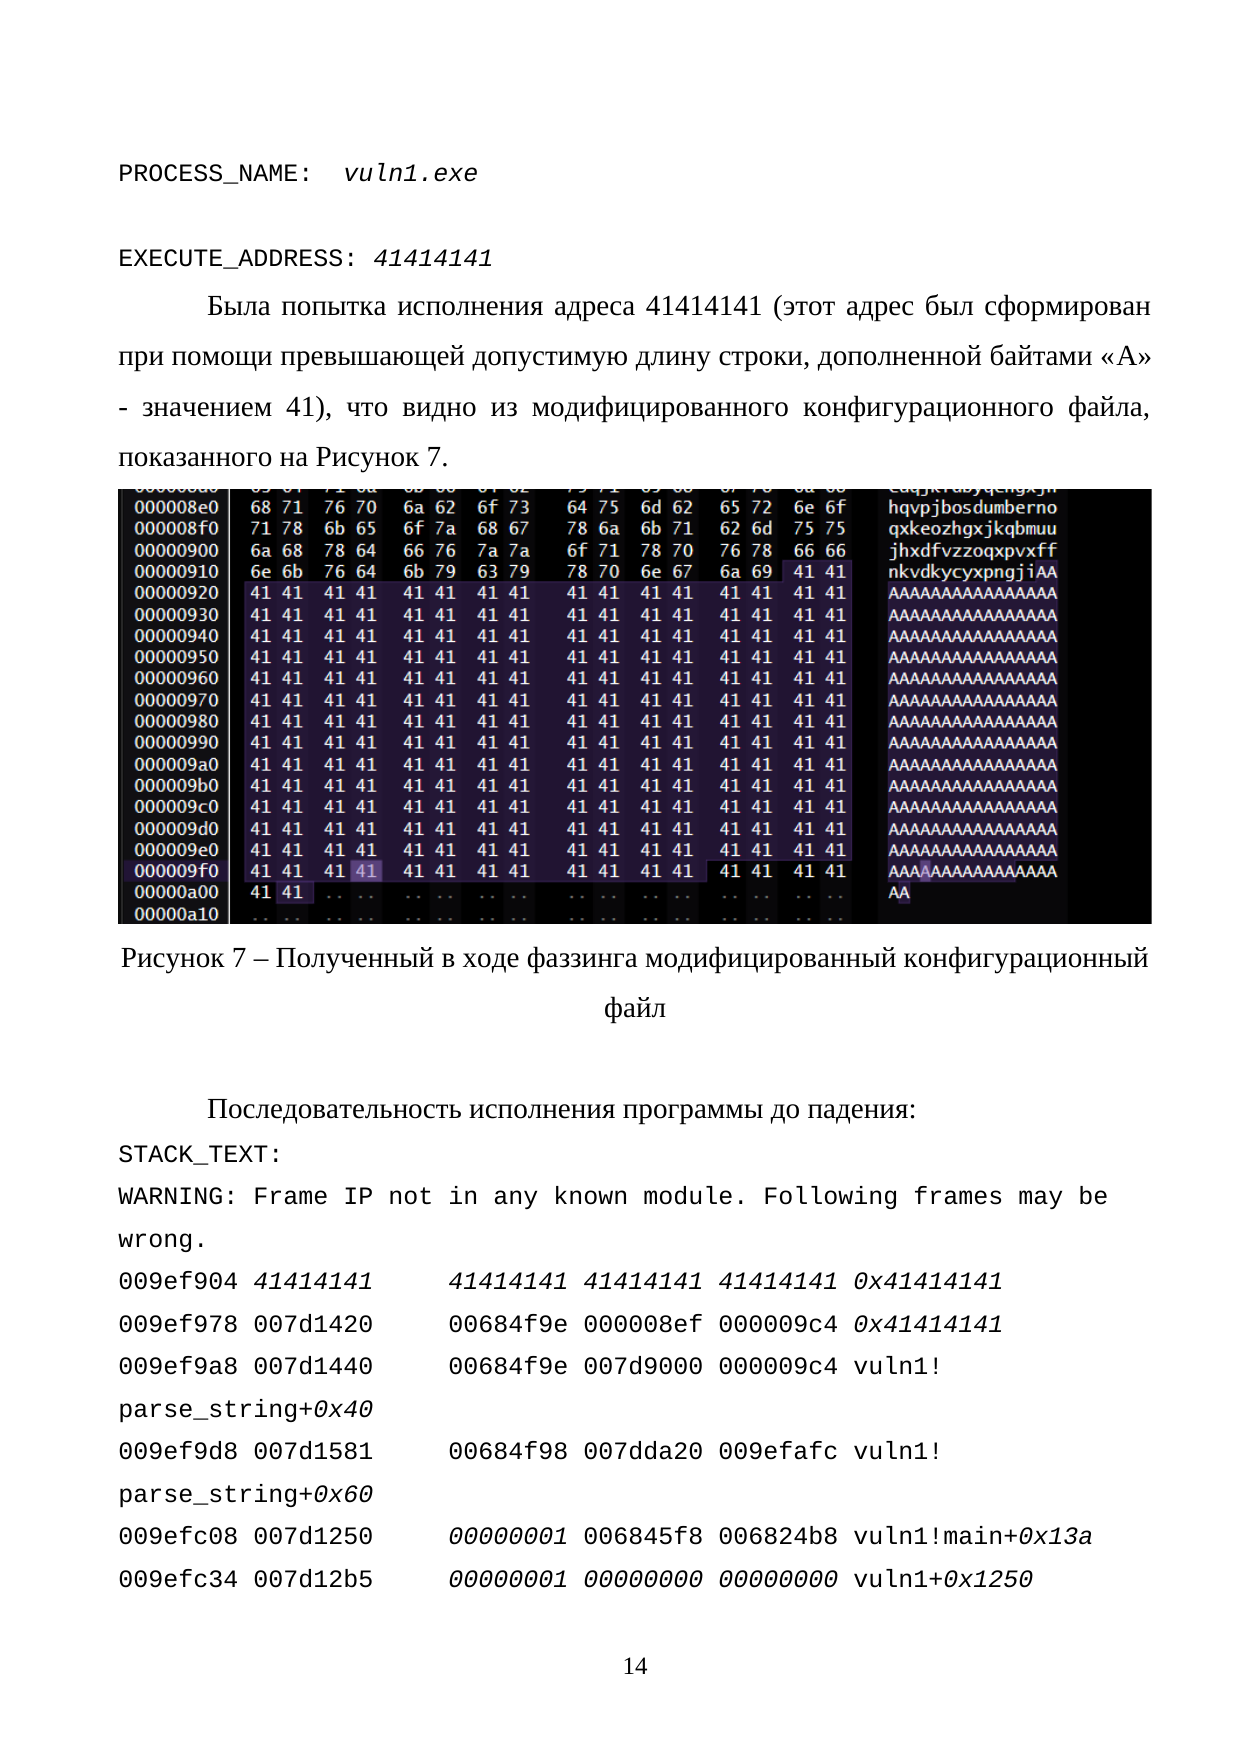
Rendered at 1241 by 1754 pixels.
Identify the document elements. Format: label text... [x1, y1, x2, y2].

text Была попытка исполнения адреса 41414141 (этот адрес был сформирован при помощи превышающей допустимую длину строки, дополненной байтами «A» - значением 41), что видно из модифицированного конфигурационного файла, показанного на рисунке 7. [118, 288, 1152, 473]
picture [118, 489, 1152, 924]
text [118, 1141, 1152, 1595]
text Последовательность исполнения программы до падения: [118, 1091, 1152, 1124]
text Рисунок 7 – Полученный в ходе фаззинга модифицированный конфигурационный файл [118, 940, 1152, 1024]
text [118, 118, 1152, 274]
